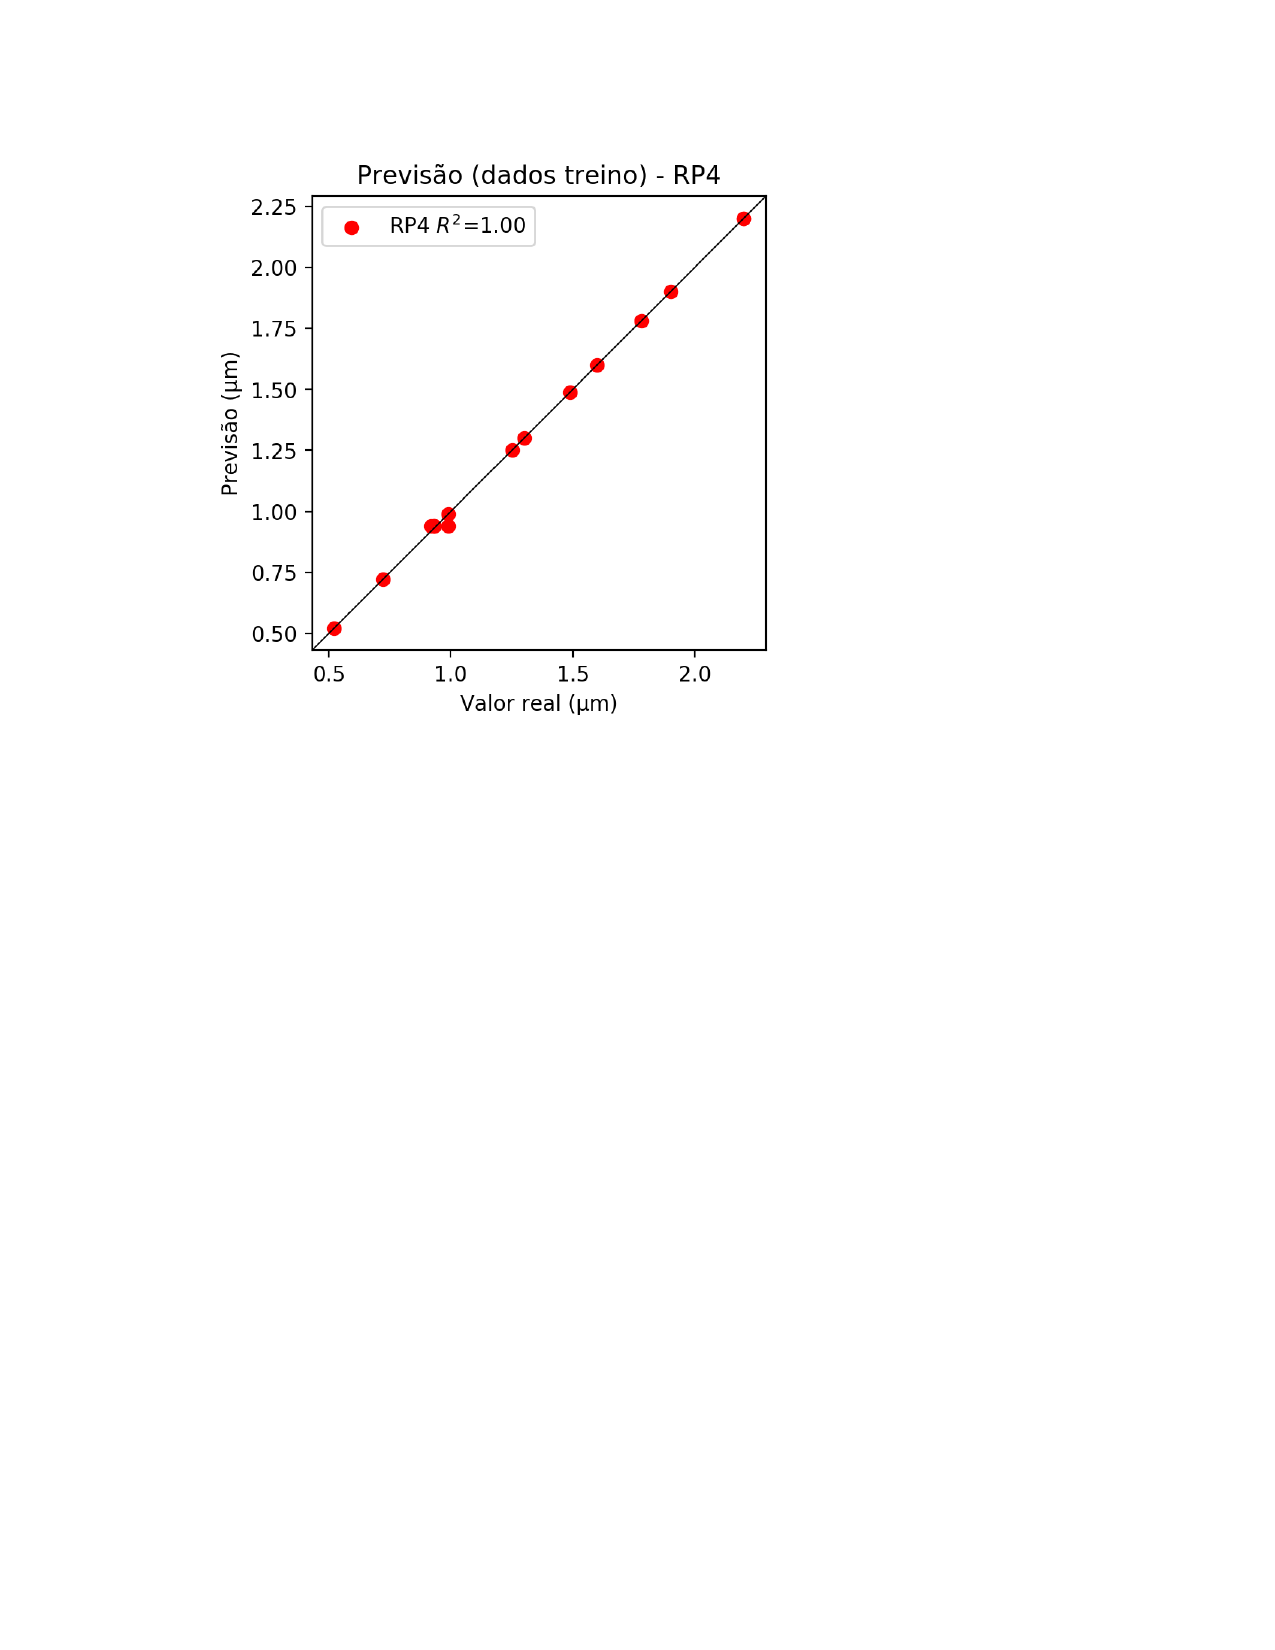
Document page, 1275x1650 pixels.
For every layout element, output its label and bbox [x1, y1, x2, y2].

picture [206, 150, 780, 730]
